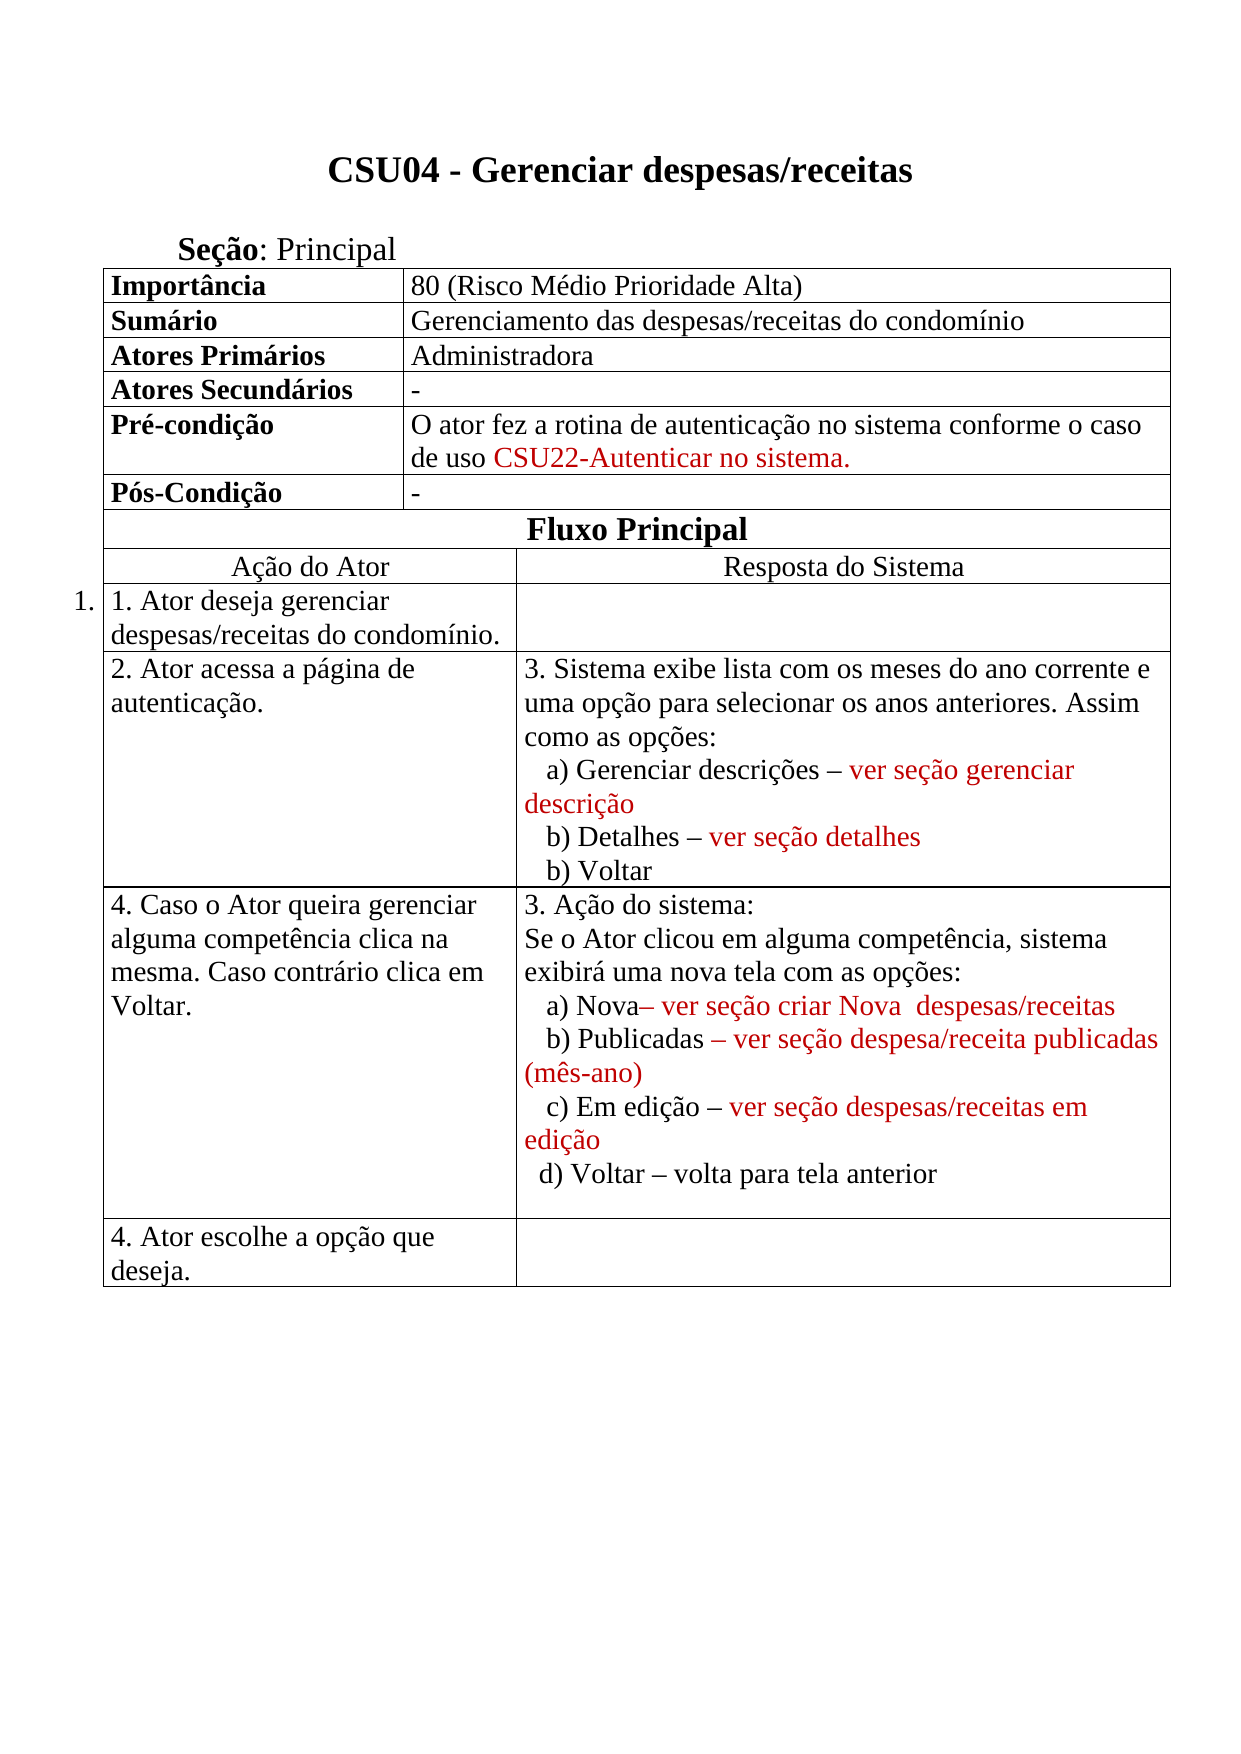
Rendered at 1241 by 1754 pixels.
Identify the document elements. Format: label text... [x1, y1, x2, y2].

table_cell 4. Ator escolhe a opção que deseja. [104, 1219, 516, 1286]
table_cell Resposta do Sistema [517, 549, 1170, 582]
table_cell [517, 584, 1170, 651]
table_cell Atores Secundários [104, 372, 403, 406]
table_cell 3. Ação do sistema: Se o Ator clicou em alguma competência, sistema exibirá uma nova tela com as opções: a) Nova– ver seção criar Nova despesas/receitas b) Publicadas – ver seção despesa/receita publicadas (mês-ano) c) Em edição – ver seção despesas/receitas em edição d) Voltar – volta para tela anterior [517, 888, 1170, 1218]
table_cell Fluxo Principal [104, 510, 1170, 548]
table_cell Gerenciamento das despesas/receitas do condomínio [404, 303, 1170, 337]
table_cell Pós-Condição [104, 475, 403, 508]
table_cell [517, 1219, 1170, 1286]
table_header Importância [104, 269, 403, 302]
table_cell Pré-condição [104, 407, 403, 474]
table_cell Atores Primários [104, 338, 403, 371]
table_cell - [404, 372, 1170, 406]
table_cell Sumário [104, 303, 403, 337]
table_cell O ator fez a rotina de autenticação no sistema conforme o caso de uso CSU22-Autenticar no sistema. [404, 407, 1170, 474]
table_cell - [404, 475, 1170, 508]
text CSU04 - Gerenciar despesas/receitas [177, 148, 1063, 191]
table_cell 1. Ator deseja gerenciar despesas/receitas do condomínio. [104, 584, 516, 651]
table_cell 3. Sistema exibe lista com os meses do ano corrente e uma opção para selecionar os anos anteriores. Assim como as opções: a) Gerenciar descrições – ver seção gerenciar descrição b) Detalhes – ver seção detalhes b) Voltar [517, 652, 1170, 886]
table_cell 4. Caso o Ator queira gerenciar alguma competência clica na mesma. Caso contrário clica em Voltar. [104, 888, 516, 1218]
table_header 80 (Risco Médio Prioridade Alta) [404, 269, 1170, 302]
table_cell Ação do Ator [104, 549, 516, 582]
table_cell Administradora [404, 338, 1170, 371]
text Seção: Principal [177, 229, 1063, 267]
table_cell 2. Ator acessa a página de autenticação. [104, 652, 516, 886]
